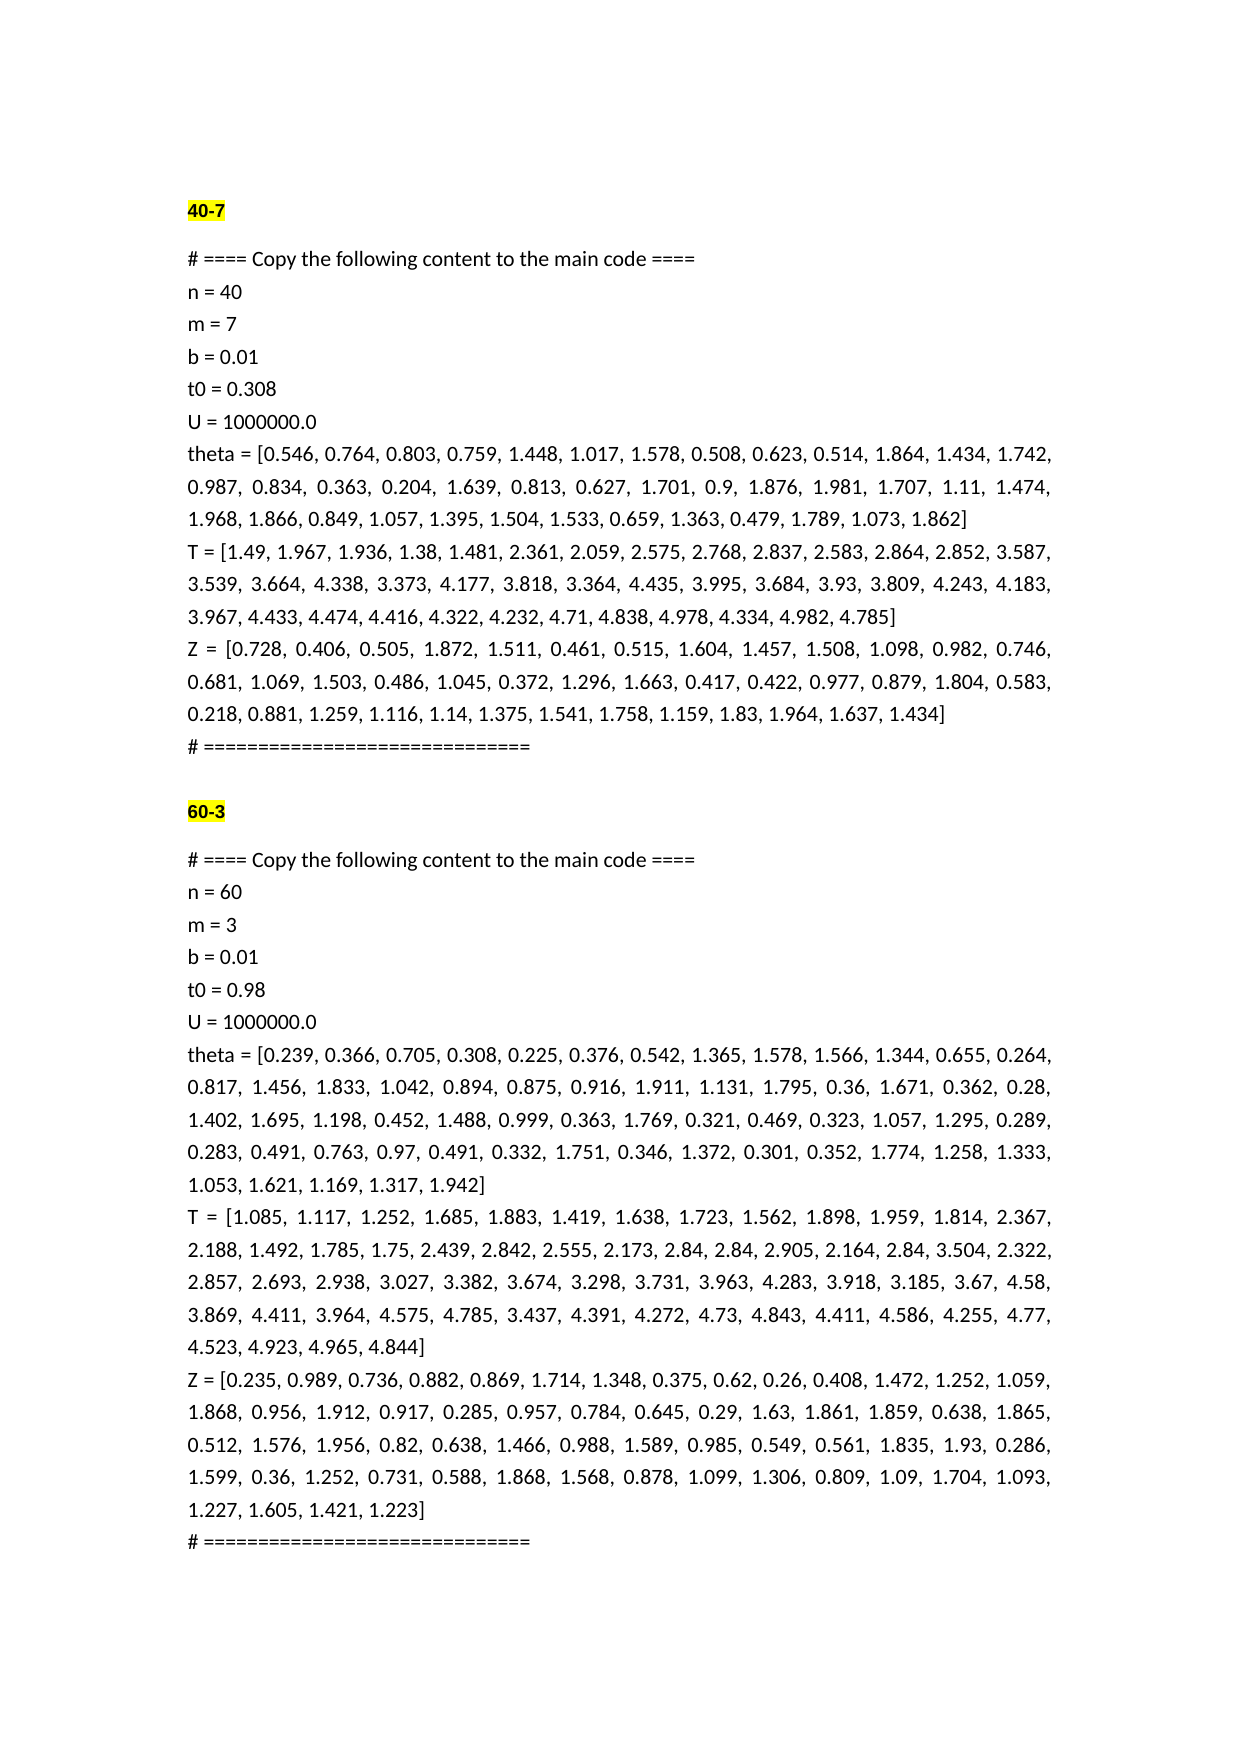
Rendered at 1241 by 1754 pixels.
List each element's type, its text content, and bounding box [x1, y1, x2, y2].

text Z = [0.728, 0.406, 0.505, 1.872, 1.511, 0.461, 0.515, 1.604, 1.457, 1.508, 1.098, 0.982, 0.746, 0.681, 1.069, 1.503, 0.486, 1.045, 0.372, 1.296, 1.663, 0.417, 0.422, 0.977, 0.879, 1.804, 0.583, 0.218, 0.881, 1.259, 1.116, 1.14, 1.375, 1.541, 1.758, 1.159, 1.83, 1.964, 1.637, 1.434] [187, 632, 1053, 730]
text T = [1.49, 1.967, 1.936, 1.38, 1.481, 2.361, 2.059, 2.575, 2.768, 2.837, 2.583, 2.864, 2.852, 3.587, 3.539, 3.664, 4.338, 3.373, 4.177, 3.818, 3.364, 4.435, 3.995, 3.684, 3.93, 3.809, 4.243, 4.183, 3.967, 4.433, 4.474, 4.416, 4.322, 4.232, 4.71, 4.838, 4.978, 4.334, 4.982, 4.785] [187, 535, 1053, 632]
text # ============================== [187, 730, 1053, 762]
text n = 60 [187, 876, 1053, 908]
text # ============================== [187, 1526, 1053, 1558]
text T = [1.085, 1.117, 1.252, 1.685, 1.883, 1.419, 1.638, 1.723, 1.562, 1.898, 1.959, 1.814, 2.367, 2.188, 1.492, 1.785, 1.75, 2.439, 2.842, 2.555, 2.173, 2.84, 2.84, 2.905, 2.164, 2.84, 3.504, 2.322, 2.857, 2.693, 2.938, 3.027, 3.382, 3.674, 3.298, 3.731, 3.963, 4.283, 3.918, 3.185, 3.67, 4.58, 3.869, 4.411, 3.964, 4.575, 4.785, 3.437, 4.391, 4.272, 4.73, 4.843, 4.411, 4.586, 4.255, 4.77, 4.523, 4.923, 4.965, 4.844] [187, 1201, 1053, 1363]
text m = 3 [187, 908, 1053, 941]
text # ==== Copy the following content to the main code ==== [187, 843, 1053, 876]
subtitle 40-7 [187, 194, 1053, 227]
text Z = [0.235, 0.989, 0.736, 0.882, 0.869, 1.714, 1.348, 0.375, 0.62, 0.26, 0.408, 1.472, 1.252, 1.059, 1.868, 0.956, 1.912, 0.917, 0.285, 0.957, 0.784, 0.645, 0.29, 1.63, 1.861, 1.859, 0.638, 1.865, 0.512, 1.576, 1.956, 0.82, 0.638, 1.466, 0.988, 1.589, 0.985, 0.549, 0.561, 1.835, 1.93, 0.286, 1.599, 0.36, 1.252, 0.731, 0.588, 1.868, 1.568, 0.878, 1.099, 1.306, 0.809, 1.09, 1.704, 1.093, 1.227, 1.605, 1.421, 1.223] [187, 1363, 1053, 1526]
text U = 1000000.0 [187, 405, 1053, 437]
text t0 = 0.98 [187, 973, 1053, 1006]
subtitle 60-3 [187, 795, 1053, 827]
text theta = [0.546, 0.764, 0.803, 0.759, 1.448, 1.017, 1.578, 0.508, 0.623, 0.514, 1.864, 1.434, 1.742, 0.987, 0.834, 0.363, 0.204, 1.639, 0.813, 0.627, 1.701, 0.9, 1.876, 1.981, 1.707, 1.11, 1.474, 1.968, 1.866, 0.849, 1.057, 1.395, 1.504, 1.533, 0.659, 1.363, 0.479, 1.789, 1.073, 1.862] [187, 437, 1053, 535]
text b = 0.01 [187, 941, 1053, 973]
text t0 = 0.308 [187, 372, 1053, 405]
text U = 1000000.0 [187, 1006, 1053, 1038]
text # ==== Copy the following content to the main code ==== [187, 242, 1053, 275]
text n = 40 [187, 275, 1053, 307]
text theta = [0.239, 0.366, 0.705, 0.308, 0.225, 0.376, 0.542, 1.365, 1.578, 1.566, 1.344, 0.655, 0.264, 0.817, 1.456, 1.833, 1.042, 0.894, 0.875, 0.916, 1.911, 1.131, 1.795, 0.36, 1.671, 0.362, 0.28, 1.402, 1.695, 1.198, 0.452, 1.488, 0.999, 0.363, 1.769, 0.321, 0.469, 0.323, 1.057, 1.295, 0.289, 0.283, 0.491, 0.763, 0.97, 0.491, 0.332, 1.751, 0.346, 1.372, 0.301, 0.352, 1.774, 1.258, 1.333, 1.053, 1.621, 1.169, 1.317, 1.942] [187, 1038, 1053, 1201]
text m = 7 [187, 307, 1053, 340]
text b = 0.01 [187, 340, 1053, 372]
